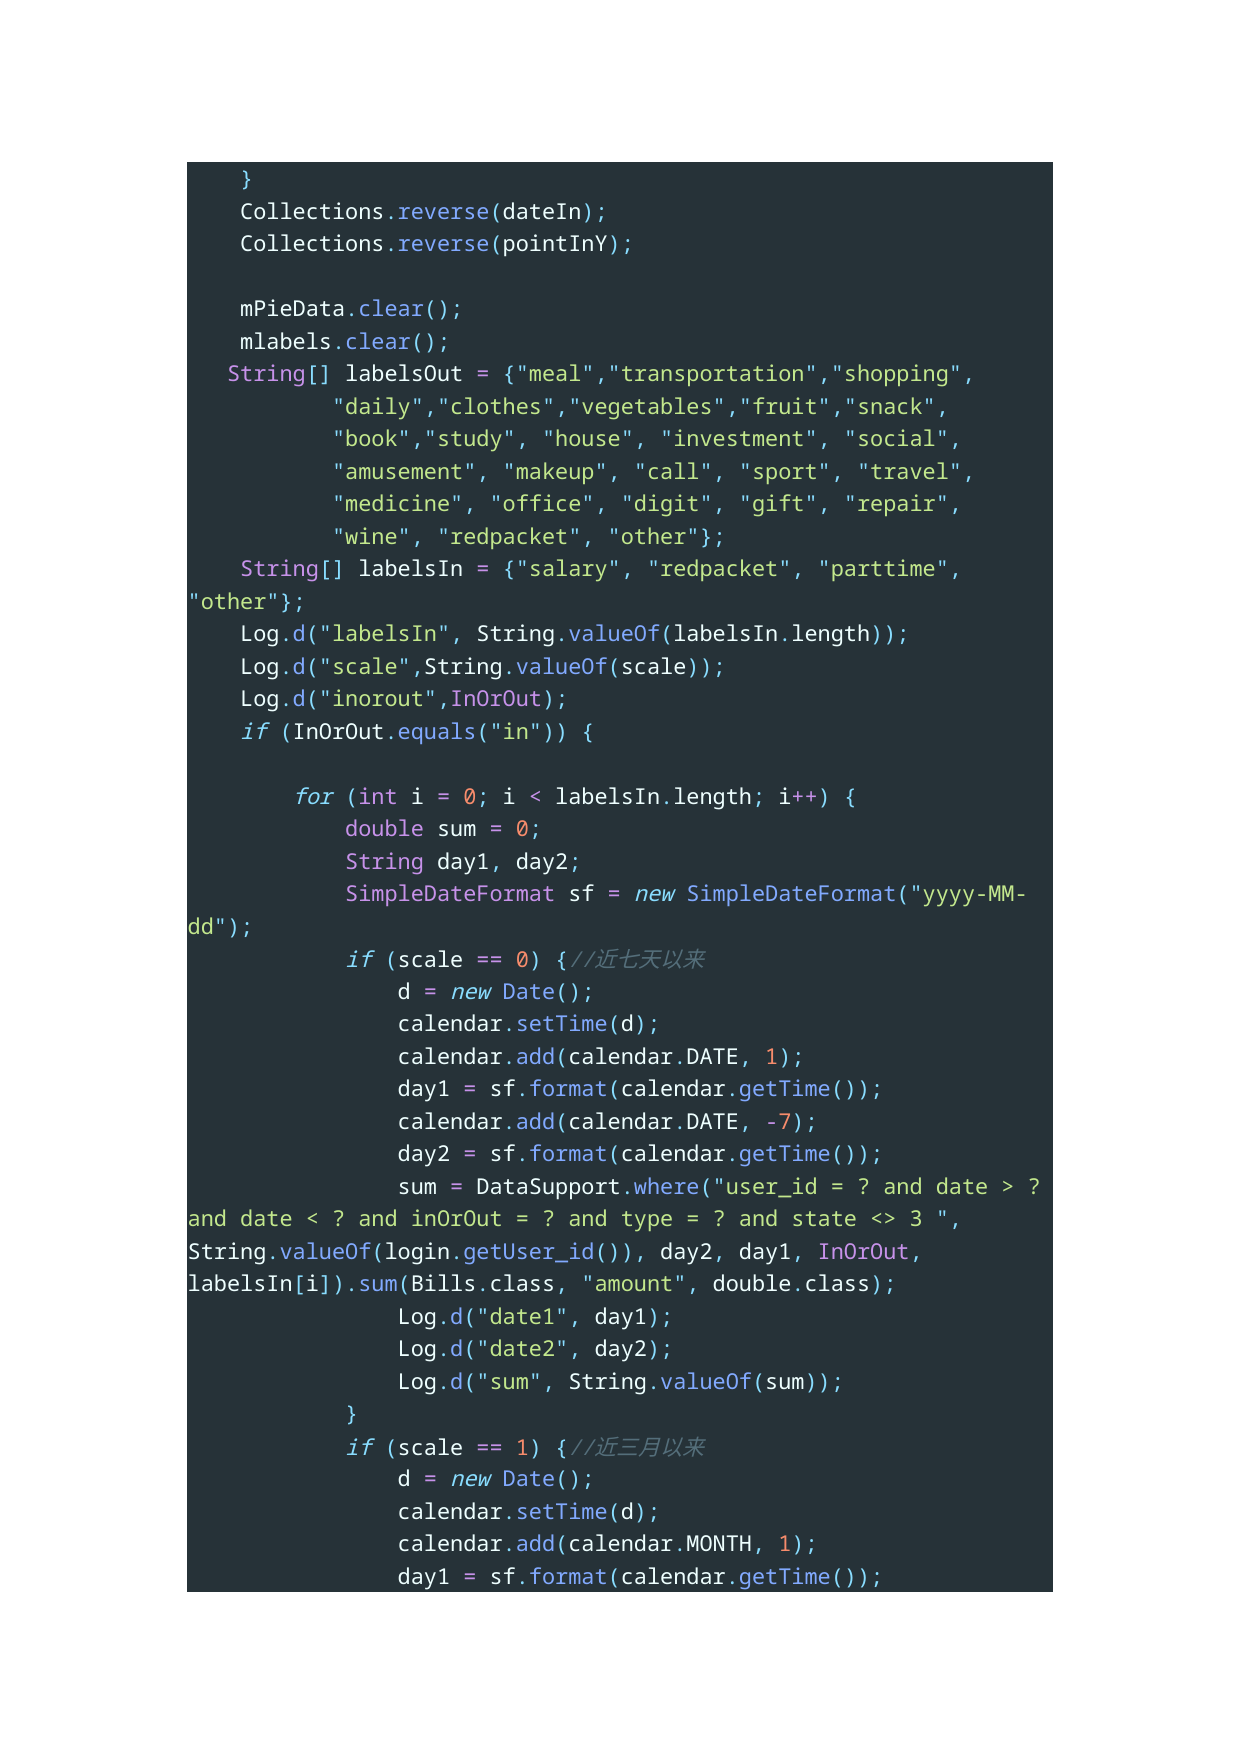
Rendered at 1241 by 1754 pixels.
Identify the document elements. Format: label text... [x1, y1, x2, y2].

text String[] labelsIn = {"salary", "redpacket", "parttime", "other"}; [187, 552, 1053, 617]
text calendar.add(calendar.DATE, 1); [187, 1039, 1053, 1072]
text Log.d("inorout",InOrOut); [187, 682, 1053, 714]
text calendar.setTime(d); [187, 1007, 1053, 1039]
text "wine", "redpacket", "other"}; [187, 519, 1053, 552]
text Log.d("sum", String.valueOf(sum)); [187, 1364, 1053, 1397]
text day1 = sf.format(calendar.getTime()); [187, 1559, 1053, 1592]
text calendar.setTime(d); [187, 1494, 1053, 1527]
text double sum = 0; [187, 812, 1053, 844]
text calendar.add(calendar.DATE, -7); [187, 1104, 1053, 1137]
text Log.d("scale",String.valueOf(scale)); [187, 649, 1053, 682]
text Collections.reverse(dateIn); [187, 194, 1053, 227]
text day2 = sf.format(calendar.getTime()); [187, 1137, 1053, 1169]
text } [187, 162, 1053, 194]
text "amusement", "makeup", "call", "sport", "travel", [187, 454, 1053, 487]
text if (InOrOut.equals("in")) { [187, 714, 1053, 747]
text mlabels.clear(); [187, 324, 1053, 357]
text calendar.add(calendar.MONTH, 1); [187, 1527, 1053, 1559]
text Log.d("date2", day2); [187, 1332, 1053, 1364]
text mPieData.clear(); [187, 292, 1053, 324]
text "book","study", "house", "investment", "social", [187, 422, 1053, 454]
text String day1, day2; [187, 844, 1053, 877]
text "daily","clothes","vegetables","fruit","snack", [187, 389, 1053, 422]
text if (scale == 0) {//近七天以来 [187, 942, 1053, 974]
text Log.d("date1", day1); [187, 1299, 1053, 1332]
text Collections.reverse(pointInY); [187, 227, 1053, 259]
text String[] labelsOut = {"meal","transportation","shopping", [187, 357, 1053, 389]
text d = new Date(); [187, 1462, 1053, 1494]
text } [187, 1397, 1053, 1429]
text "medicine", "office", "digit", "gift", "repair", [187, 487, 1053, 519]
text Log.d("labelsIn", String.valueOf(labelsIn.length)); [187, 617, 1053, 649]
text for (int i = 0; i < labelsIn.length; i++) { [187, 779, 1053, 812]
text SimpleDateFormat sf = new SimpleDateFormat("yyyy-MM-dd"); [187, 877, 1053, 942]
text d = new Date(); [187, 974, 1053, 1007]
text if (scale == 1) {//近三月以来 [187, 1429, 1053, 1462]
text day1 = sf.format(calendar.getTime()); [187, 1072, 1053, 1104]
